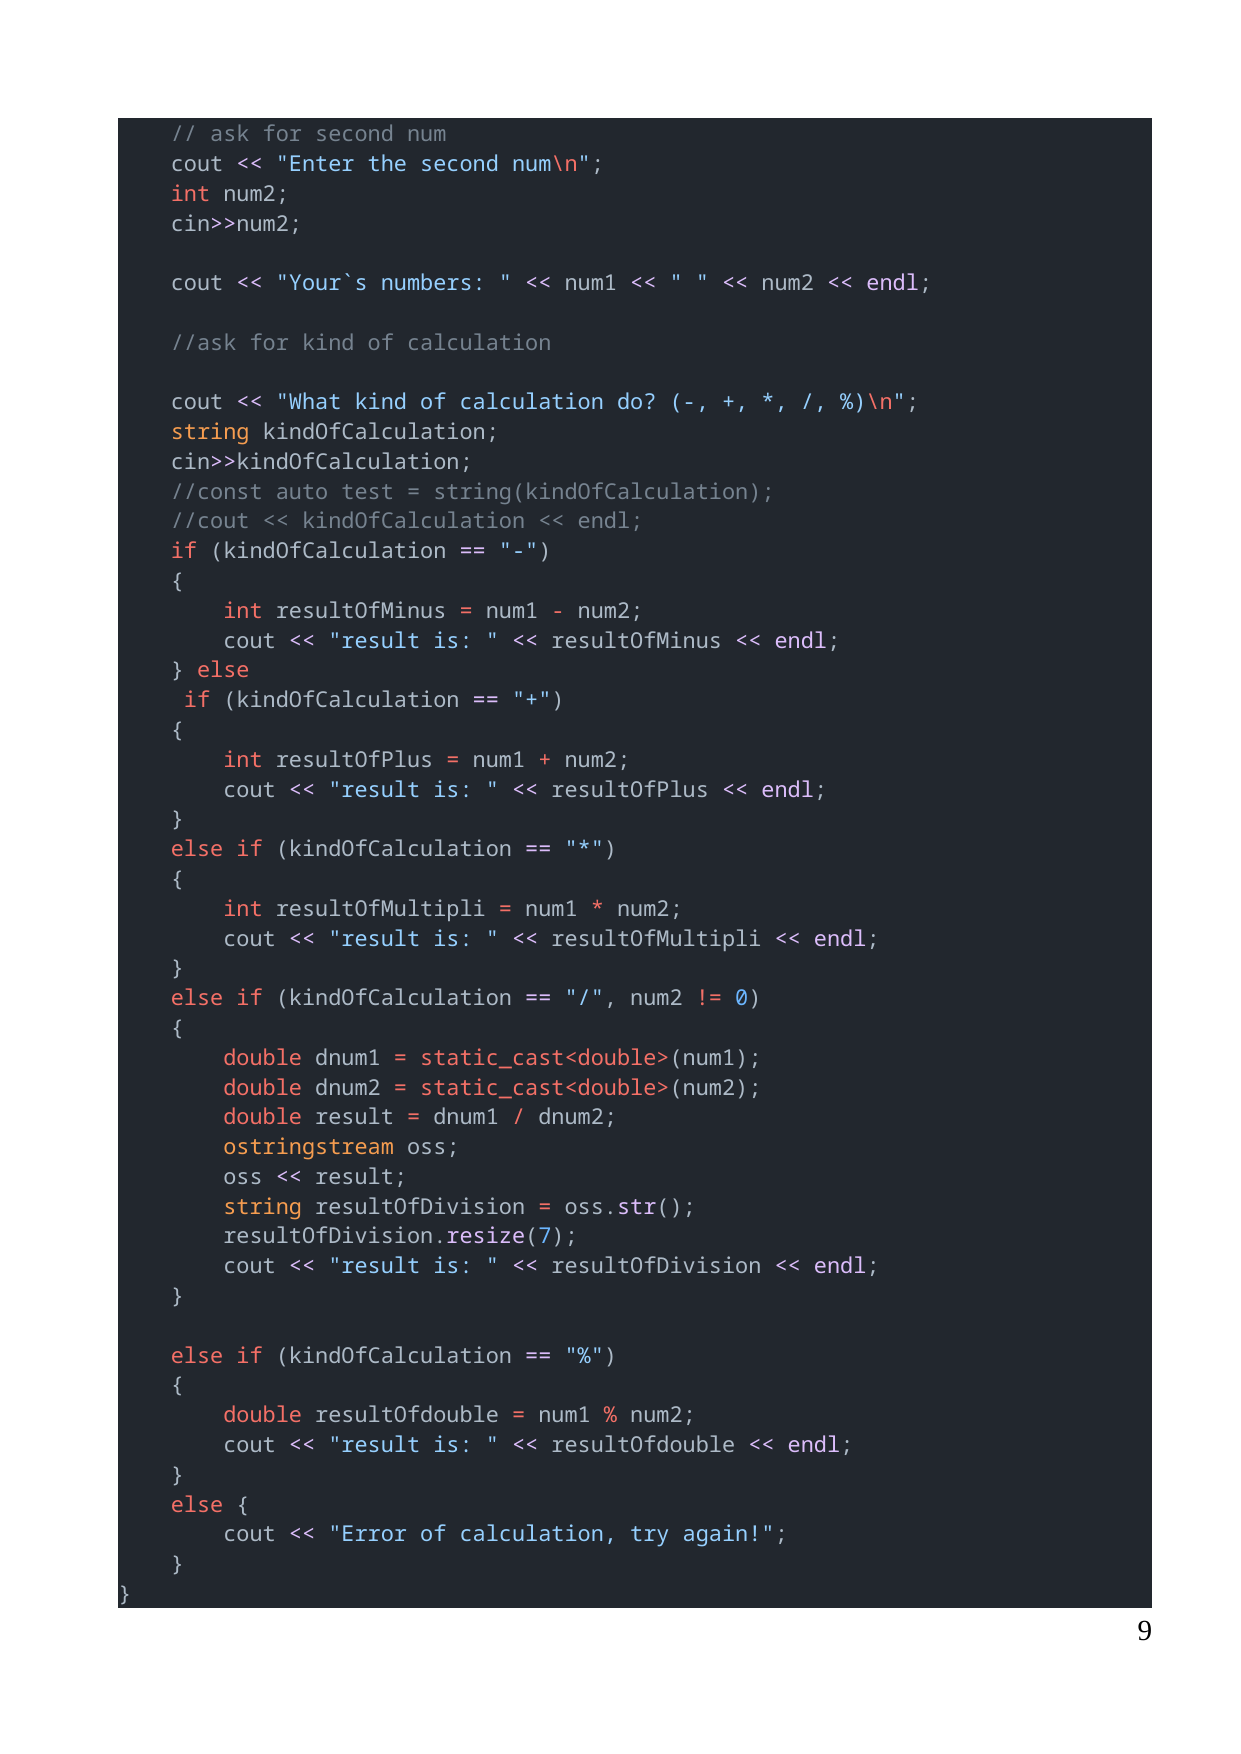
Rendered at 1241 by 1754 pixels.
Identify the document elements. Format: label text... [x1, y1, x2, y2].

text cout << "result is: " << resultOfdouble << endl; [118, 1429, 1152, 1459]
text double resultOfdouble = num1 % num2; [118, 1399, 1152, 1429]
text resultOfDivision.resize(7); [118, 1220, 1152, 1250]
text //const auto test = string(kindOfCalculation); [118, 476, 1152, 505]
text cout << "Your`s numbers: " << num1 << " " << num2 << endl; [118, 267, 1152, 297]
text else if (kindOfCalculation == "/", num2 != 0) [118, 982, 1152, 1012]
text cout << "Error of calculation, try again!"; [118, 1518, 1152, 1548]
text else if (kindOfCalculation == "%") [118, 1339, 1152, 1369]
text string resultOfDivision = oss.str(); [118, 1191, 1152, 1220]
text else if (kindOfCalculation == "*") [118, 833, 1152, 863]
text int num2; [118, 178, 1152, 207]
text if (kindOfCalculation == "-") [118, 535, 1152, 565]
text } [118, 1459, 1152, 1488]
text { [118, 1012, 1152, 1042]
text int resultOfMultipli = num1 * num2; [118, 893, 1152, 922]
text cout << "result is: " << resultOfDivision << endl; [118, 1250, 1152, 1280]
text } [118, 952, 1152, 982]
text cin>>kindOfCalculation; [118, 446, 1152, 476]
text cout << "result is: " << resultOfMultipli << endl; [118, 922, 1152, 952]
text } [118, 1280, 1152, 1310]
text cout << "Enter the second num\n"; [118, 148, 1152, 178]
text else { [118, 1488, 1152, 1518]
text double dnum2 = static_cast<double>(num2); [118, 1071, 1152, 1101]
text cout << "What kind of calculation do? (-, +, *, /, %)\n"; [118, 386, 1152, 416]
text string kindOfCalculation; [118, 416, 1152, 446]
text // ask for second num [118, 118, 1152, 148]
text { [118, 714, 1152, 744]
text int resultOfPlus = num1 + num2; [118, 744, 1152, 773]
text if (kindOfCalculation == "+") [118, 684, 1152, 714]
text cin>>num2; [118, 207, 1152, 237]
text cout << "result is: " << resultOfPlus << endl; [118, 773, 1152, 803]
text double dnum1 = static_cast<double>(num1); [118, 1042, 1152, 1071]
text } [118, 803, 1152, 833]
text //ask for kind of calculation [118, 327, 1152, 356]
text //cout << kindOfCalculation << endl; [118, 505, 1152, 535]
text } else [118, 654, 1152, 684]
text int resultOfMinus = num1 - num2; [118, 595, 1152, 624]
text double result = dnum1 / dnum2; [118, 1101, 1152, 1131]
text { [118, 1369, 1152, 1399]
text } [118, 1578, 1152, 1608]
text { [118, 565, 1152, 595]
text oss << result; [118, 1161, 1152, 1191]
text cout << "result is: " << resultOfMinus << endl; [118, 624, 1152, 654]
text { [118, 863, 1152, 893]
text ostringstream oss; [118, 1131, 1152, 1161]
text } [118, 1548, 1152, 1578]
